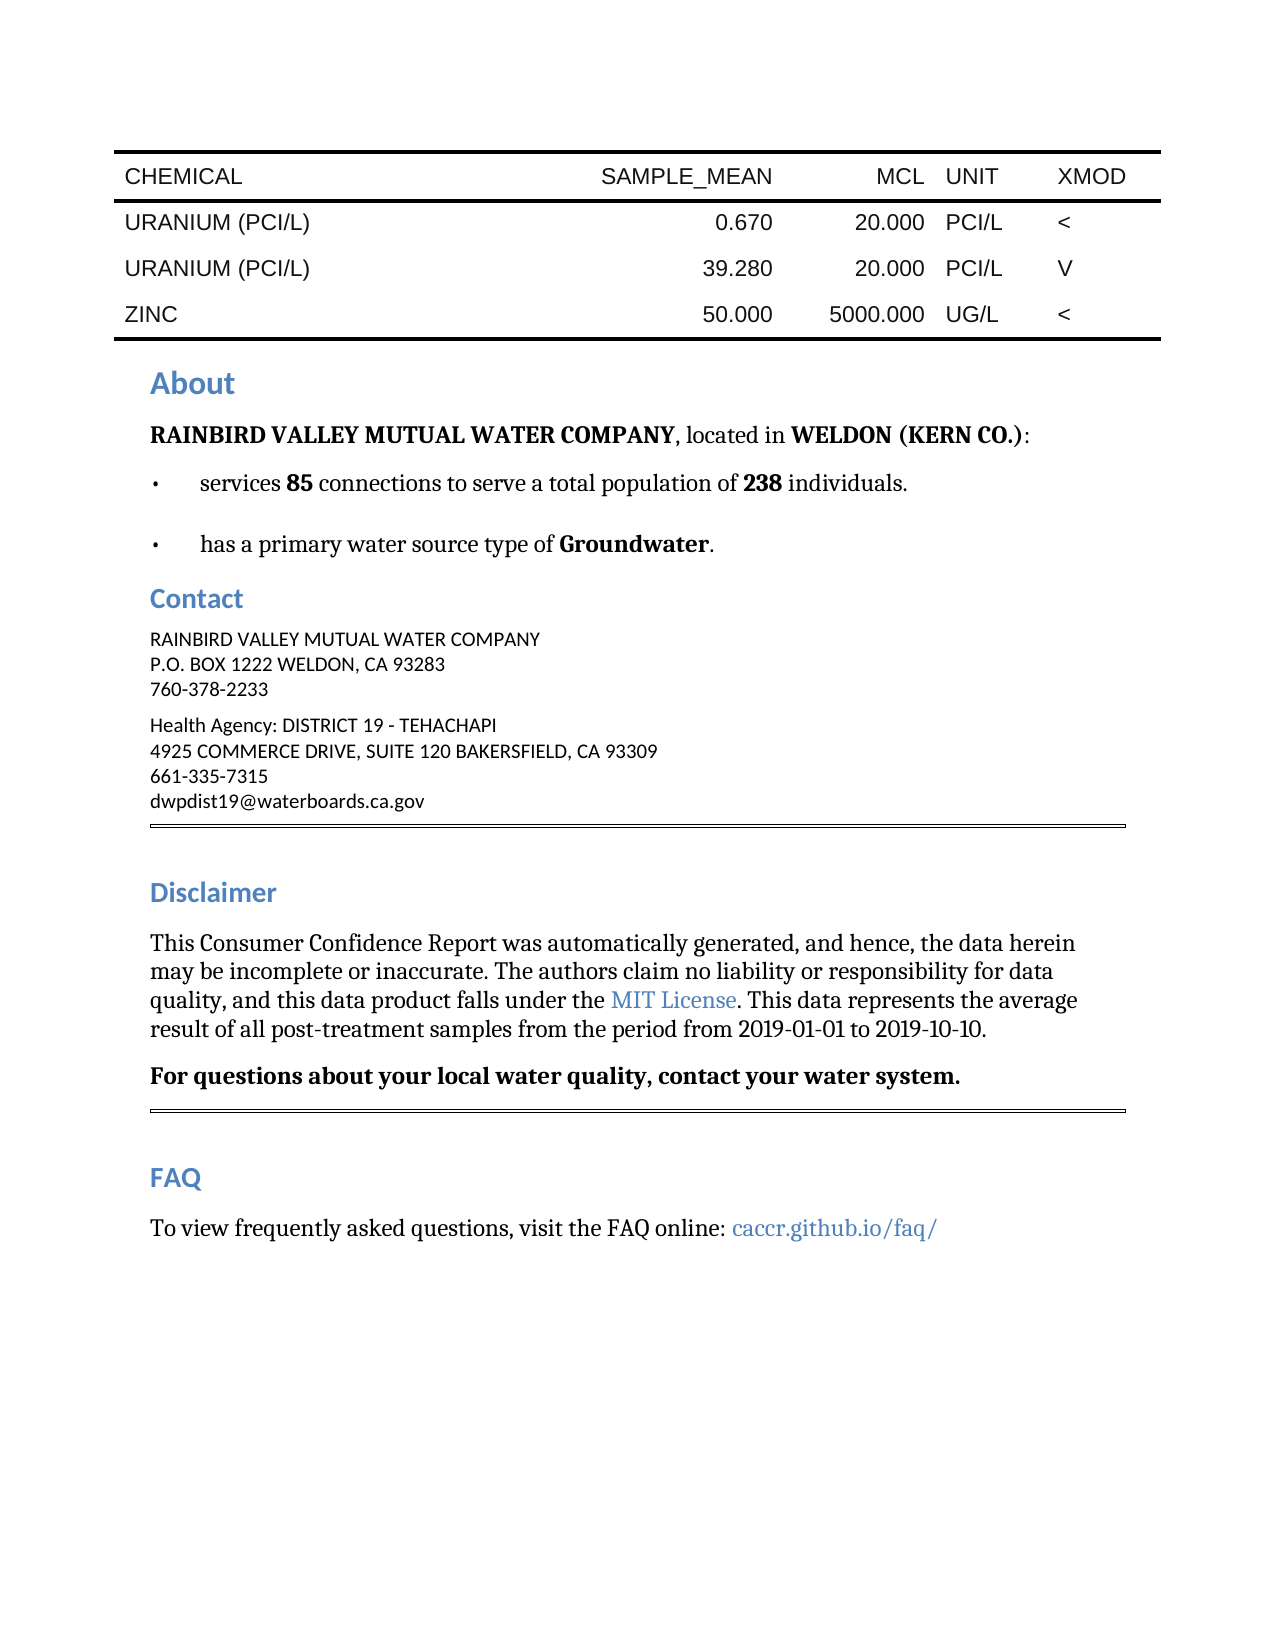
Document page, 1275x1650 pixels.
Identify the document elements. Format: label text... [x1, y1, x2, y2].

table_cell 20.000 [783, 203, 935, 245]
text RAINBIRD VALLEY MUTUAL WATER COMPANY, located in WELDON (KERN CO.): [150, 421, 1125, 450]
table_cell UG/L [935, 292, 1047, 337]
text For questions about your local water quality, contact your water system. [150, 1062, 1125, 1091]
table_cell ZINC [114, 292, 571, 337]
table_header SAMPLE_MEAN [571, 154, 783, 198]
text RAINBIRD VALLEY MUTUAL WATER COMPANY P.O. BOX 1222 WELDON, CA 93283 760-378-2233 [150, 626, 1125, 702]
list has a primary water source type of Groundwater. [150, 530, 1125, 559]
table_cell PCI/L [935, 203, 1047, 245]
table_cell < [1047, 292, 1161, 337]
table_header CHEMICAL [114, 154, 571, 198]
subtitle Disclaimer [150, 874, 1125, 910]
text This Consumer Confidence Report was automatically generated, and hence, the data herein may be incomplete or inaccurate. The authors claim no liability or responsibility for data quality, and this data product falls under the MIT License. This data represents the average result of all post-treatment samples from the period from 2019-01-01 to 2019-10-10. [150, 928, 1125, 1043]
table_cell URANIUM (PCI/L) [114, 245, 571, 292]
table_cell 0.670 [571, 203, 783, 245]
subtitle FAQ [150, 1159, 1125, 1195]
text Health Agency: DISTRICT 19 - TEHACHAPI 4925 COMMERCE DRIVE, SUITE 120 BAKERSFIELD, CA 93309 661-335-7315 dwpdist19@waterboards.ca.gov [150, 712, 1125, 814]
table_cell PCI/L [935, 245, 1047, 292]
table_cell < [1047, 203, 1161, 245]
text To view frequently asked questions, visit the FAQ online: caccr.github.io/faq/ [150, 1214, 1125, 1242]
table_cell 5000.000 [783, 292, 935, 337]
subtitle Contact [150, 580, 1125, 615]
table_cell 50.000 [571, 292, 783, 337]
list services 85 connections to serve a total population of 238 individuals. [150, 469, 1125, 526]
table_header MCL [783, 154, 935, 198]
table_cell 39.280 [571, 245, 783, 292]
subtitle About [150, 362, 1125, 403]
table_cell 20.000 [783, 245, 935, 292]
table_cell URANIUM (PCI/L) [114, 203, 571, 245]
table_header UNIT [935, 154, 1047, 198]
table_cell V [1047, 245, 1161, 292]
table_header XMOD [1047, 154, 1161, 198]
